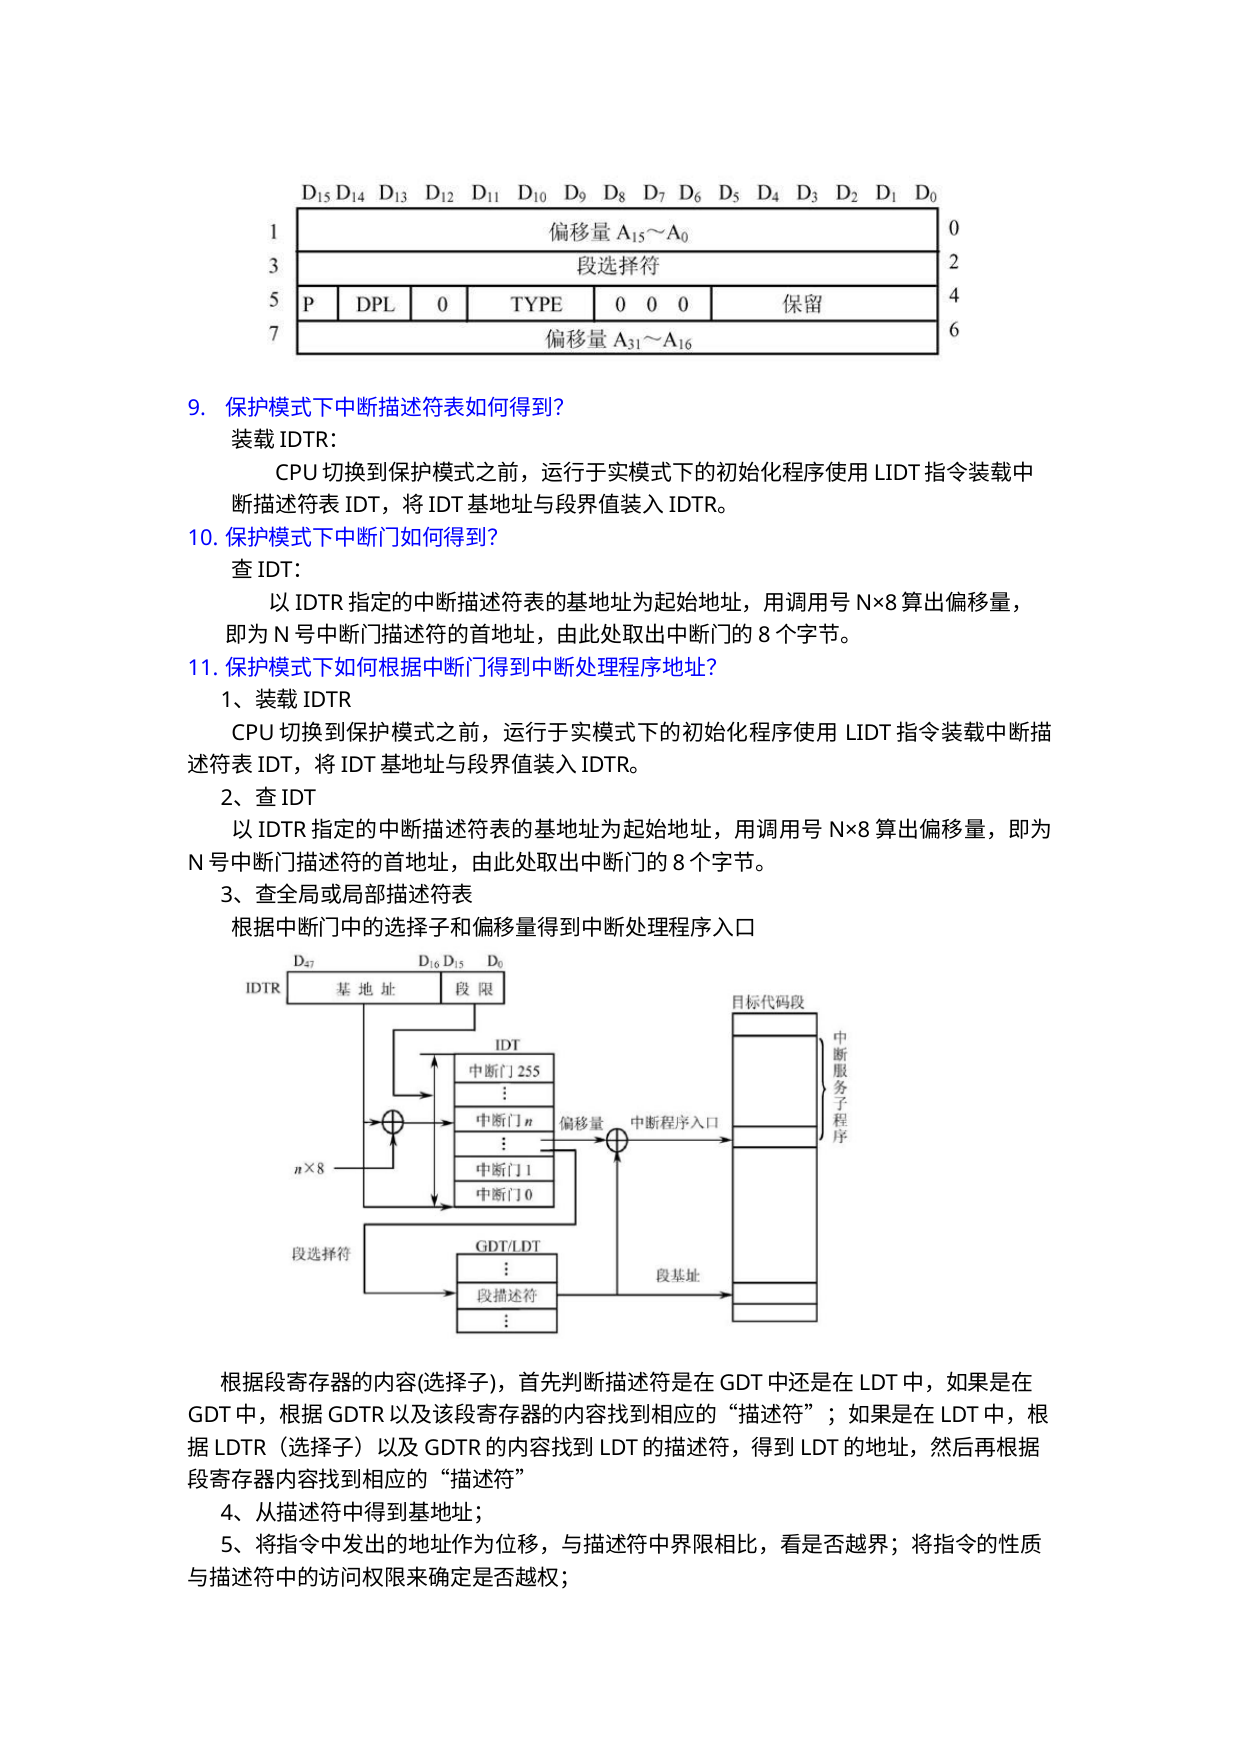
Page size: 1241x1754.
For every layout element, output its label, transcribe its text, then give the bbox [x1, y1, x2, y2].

text 1、装载IDTR [187, 682, 1053, 714]
text 以IDTR指定的中断描述符表的基地址为起始地址，用调用号N×8算出偏移量，即为N号中断门描述符的首地址，由此处取出中断门的8个字节。 [187, 812, 1053, 877]
text 根据段寄存器的内容(选择子)，首先判断描述符是在GDT中还是在LDT中，如果是在GDT中，根据GDTR以及该段寄存器的内容找到相应的“描述符”；如果是在LDT中，根据LDTR（选择子）以及GDTR的内容找到LDT的描述符，得到LDT的地址，然后再根据段寄存器内容找到相应的“描述符” [187, 1364, 1053, 1494]
text 以IDTR指定的中断描述符表的基地址为起始地址，用调用号N×8算出偏移量，即为N号中断门描述符的首地址，由此处取出中断门的8个字节。 [225, 584, 1053, 649]
list 保护模式下中断门如何得到？ [187, 519, 1053, 552]
text 3、查全局或局部描述符表 [187, 877, 1053, 909]
text CPU切换到保护模式之前，运行于实模式下的初始化程序使用LIDT指令装载中断描述符表IDT，将IDT基地址与段界值装入IDTR。 [187, 714, 1053, 779]
text CPU切换到保护模式之前，运行于实模式下的初始化程序使用LIDT指令装载中断描述符表IDT，将IDT基地址与段界值装入IDTR。 [231, 454, 1053, 519]
list 保护模式下如何根据中断门得到中断处理程序地址？ [187, 649, 1053, 682]
text 2、查IDT [187, 779, 1053, 812]
text 4、从描述符中得到基地址； [187, 1494, 1053, 1527]
text 装载IDTR： [225, 422, 1053, 454]
picture [220, 941, 896, 1348]
picture [262, 161, 978, 371]
list 保护模式下中断描述符表如何得到？ [187, 389, 1053, 422]
text 5、将指令中发出的地址作为位移，与描述符中界限相比，看是否越界；将指令的性质与描述符中的访问权限来确定是否越权； [187, 1527, 1053, 1592]
text 根据中断门中的选择子和偏移量得到中断处理程序入口 [187, 909, 1053, 942]
text 查IDT： [187, 552, 1053, 584]
